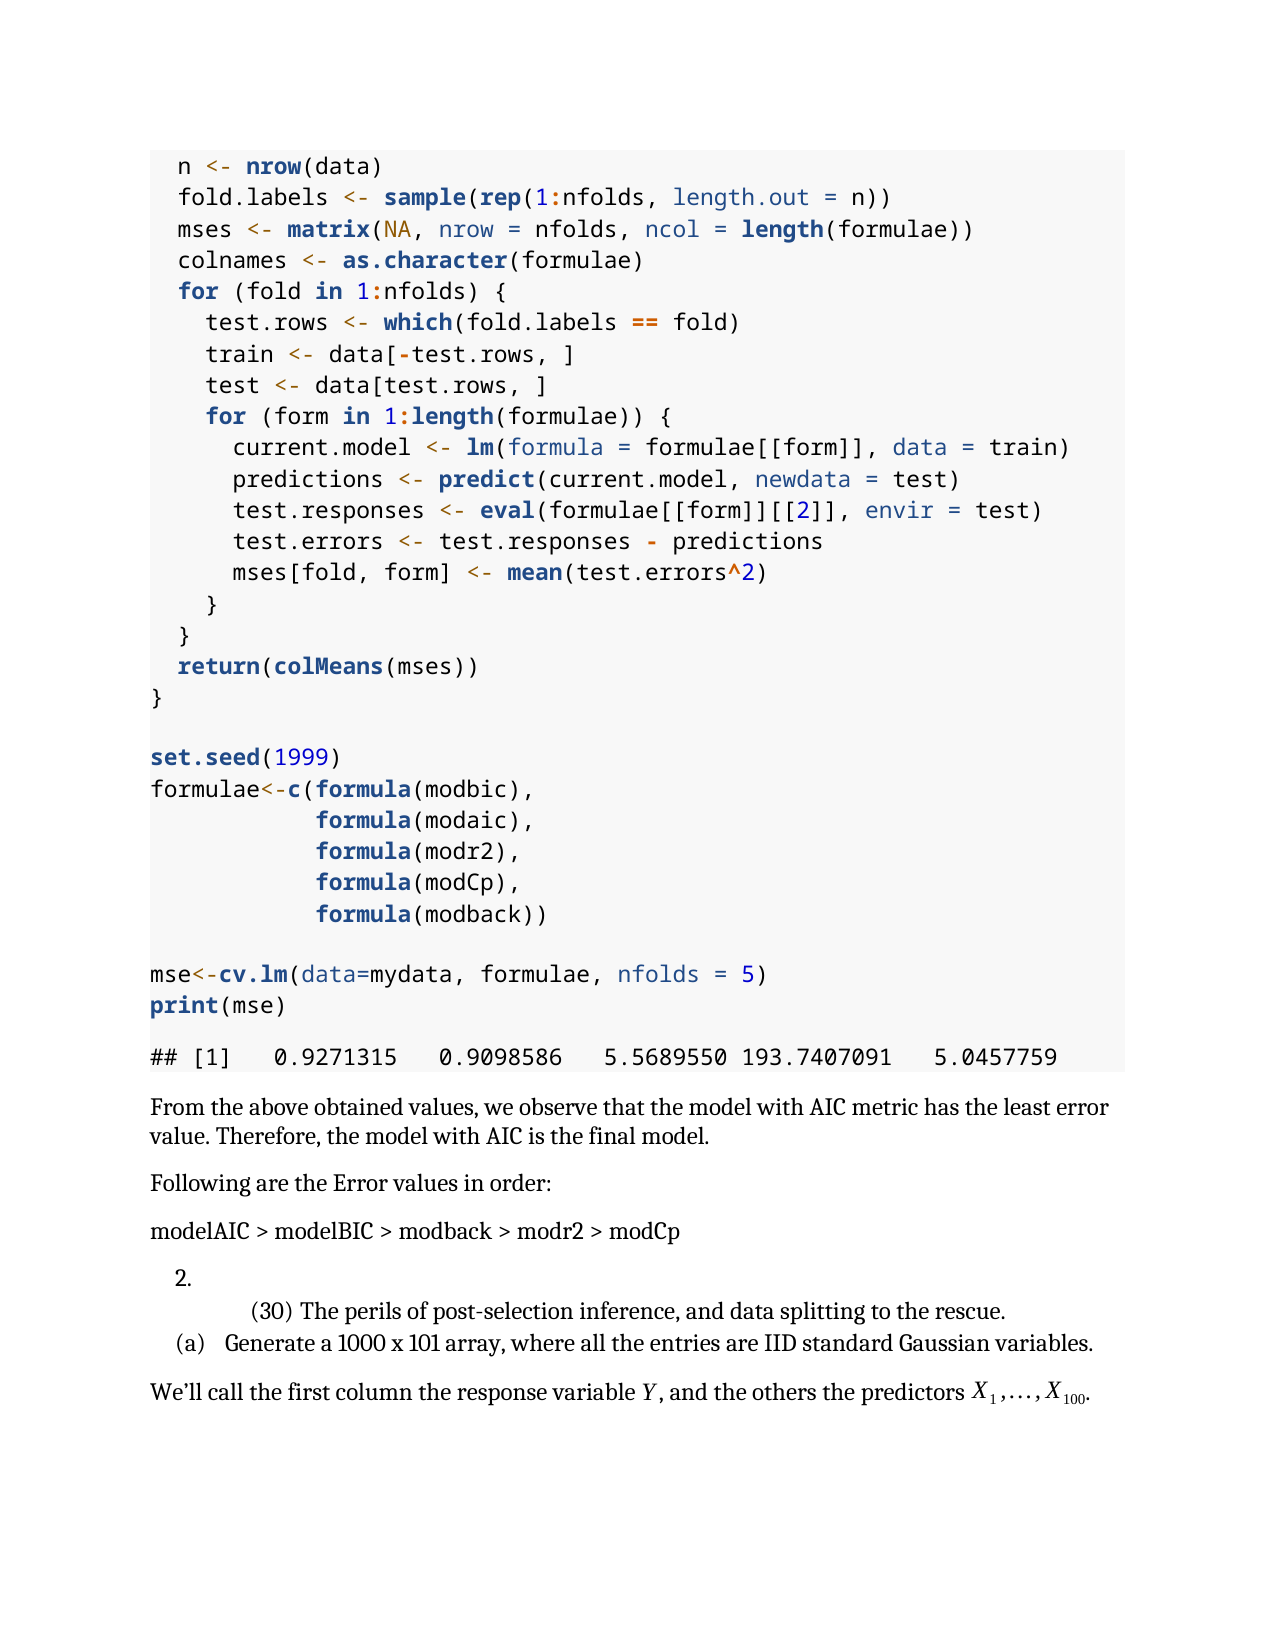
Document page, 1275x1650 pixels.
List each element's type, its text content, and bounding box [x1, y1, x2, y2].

text We’ll call the first column the response variable , and the others the predictors . [150, 1377, 1125, 1408]
text modelAIC > modelBIC > modback > modr2 > modCp [150, 1217, 1125, 1245]
list Generate a 1000 x 101 array, where all the entries are IID standard Gaussian variables. [175, 1329, 1125, 1358]
text ## [1] 0.9271315 0.9098586 5.5689550 193.7407091 5.0457759 [150, 1041, 1125, 1072]
text Following are the Error values in order: [150, 1169, 1125, 1198]
list The perils of post-selection inference, and data splitting to the rescue. [250, 1297, 1125, 1325]
text From the above obtained values, we observe that the model with AIC metric has the least error value. Therefore, the model with AIC is the final model. [150, 1093, 1125, 1150]
